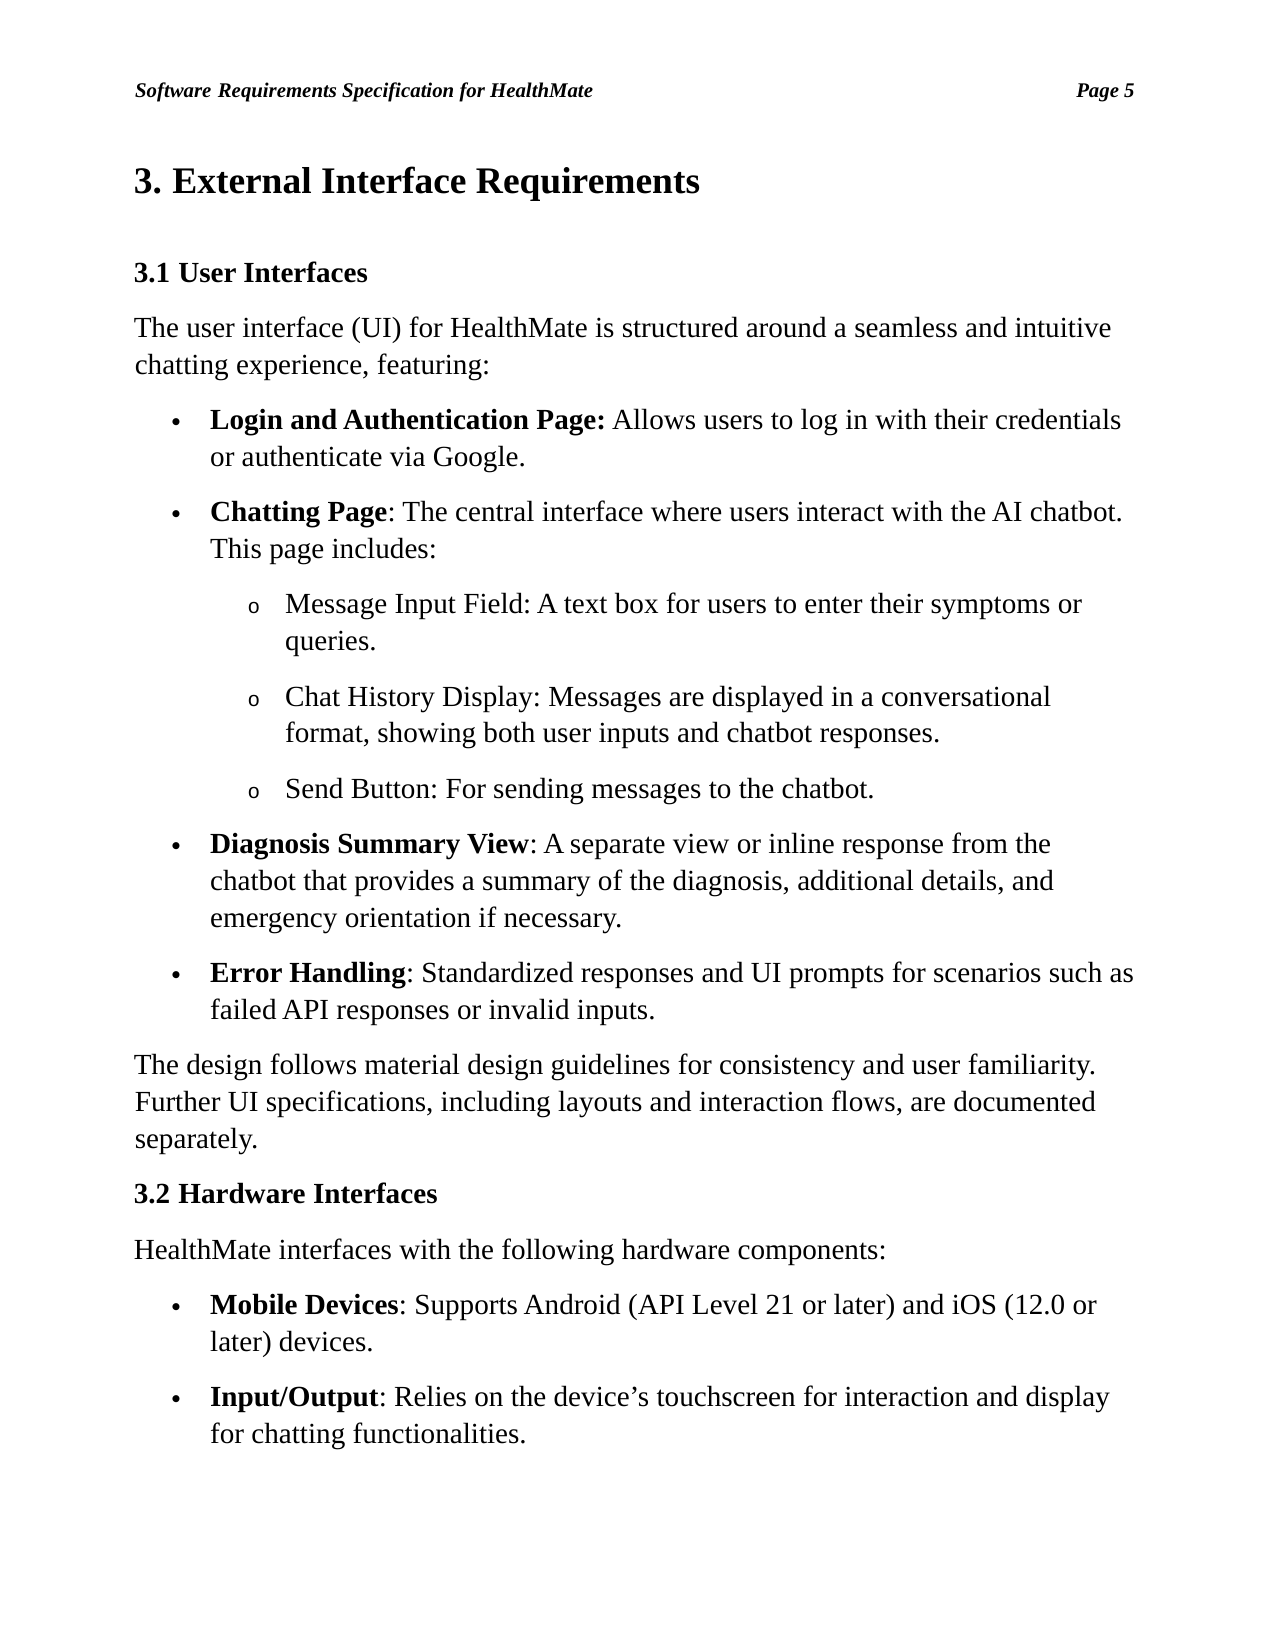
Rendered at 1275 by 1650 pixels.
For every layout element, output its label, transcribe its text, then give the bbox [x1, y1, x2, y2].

subtitle Login and Authentication Page: Allows users to log in with their credentials or authenticate via Google. [172, 402, 1140, 473]
subtitle HealthMate interfaces with the following hardware components: [133, 1232, 1140, 1265]
subtitle The user interface (UI) for HealthMate is structured around a seamless and intuitive chatting experience, featuring: [133, 310, 1140, 380]
subtitle Input/Output: Relies on the device’s touchscreen for interaction and display for chatting functionalities. [172, 1379, 1140, 1450]
subtitle 3. External Interface Requirements [133, 158, 1140, 201]
subtitle Send Button: For sending messages to the chatbot. [247, 771, 1140, 804]
subtitle Chat History Display: Messages are displayed in a conversational format, showing both user inputs and chatbot responses. [247, 679, 1140, 749]
subtitle 3.2 Hardware Interfaces [133, 1177, 1140, 1210]
subtitle Mobile Devices: Supports Android (API Level 21 or later) and iOS (12.0 or later) devices. [172, 1287, 1140, 1358]
subtitle Diagnosis Summary View: A separate view or inline response from the chatbot that provides a summary of the diagnosis, additional details, and emergency orientation if necessary. [172, 826, 1140, 933]
subtitle Error Handling: Standardized responses and UI prompts for scenarios such as failed API responses or invalid inputs. [172, 955, 1140, 1026]
subtitle The design follows material design guidelines for consistency and user familiarity. Further UI specifications, including layouts and interaction flows, are documented separately. [133, 1047, 1140, 1155]
subtitle 3.1 User Interfaces [133, 255, 1140, 288]
subtitle Message Input Field: A text box for users to enter their symptoms or queries. [247, 587, 1140, 657]
subtitle Chatting Page: The central interface where users interact with the AI chatbot. This page includes: [172, 494, 1140, 565]
